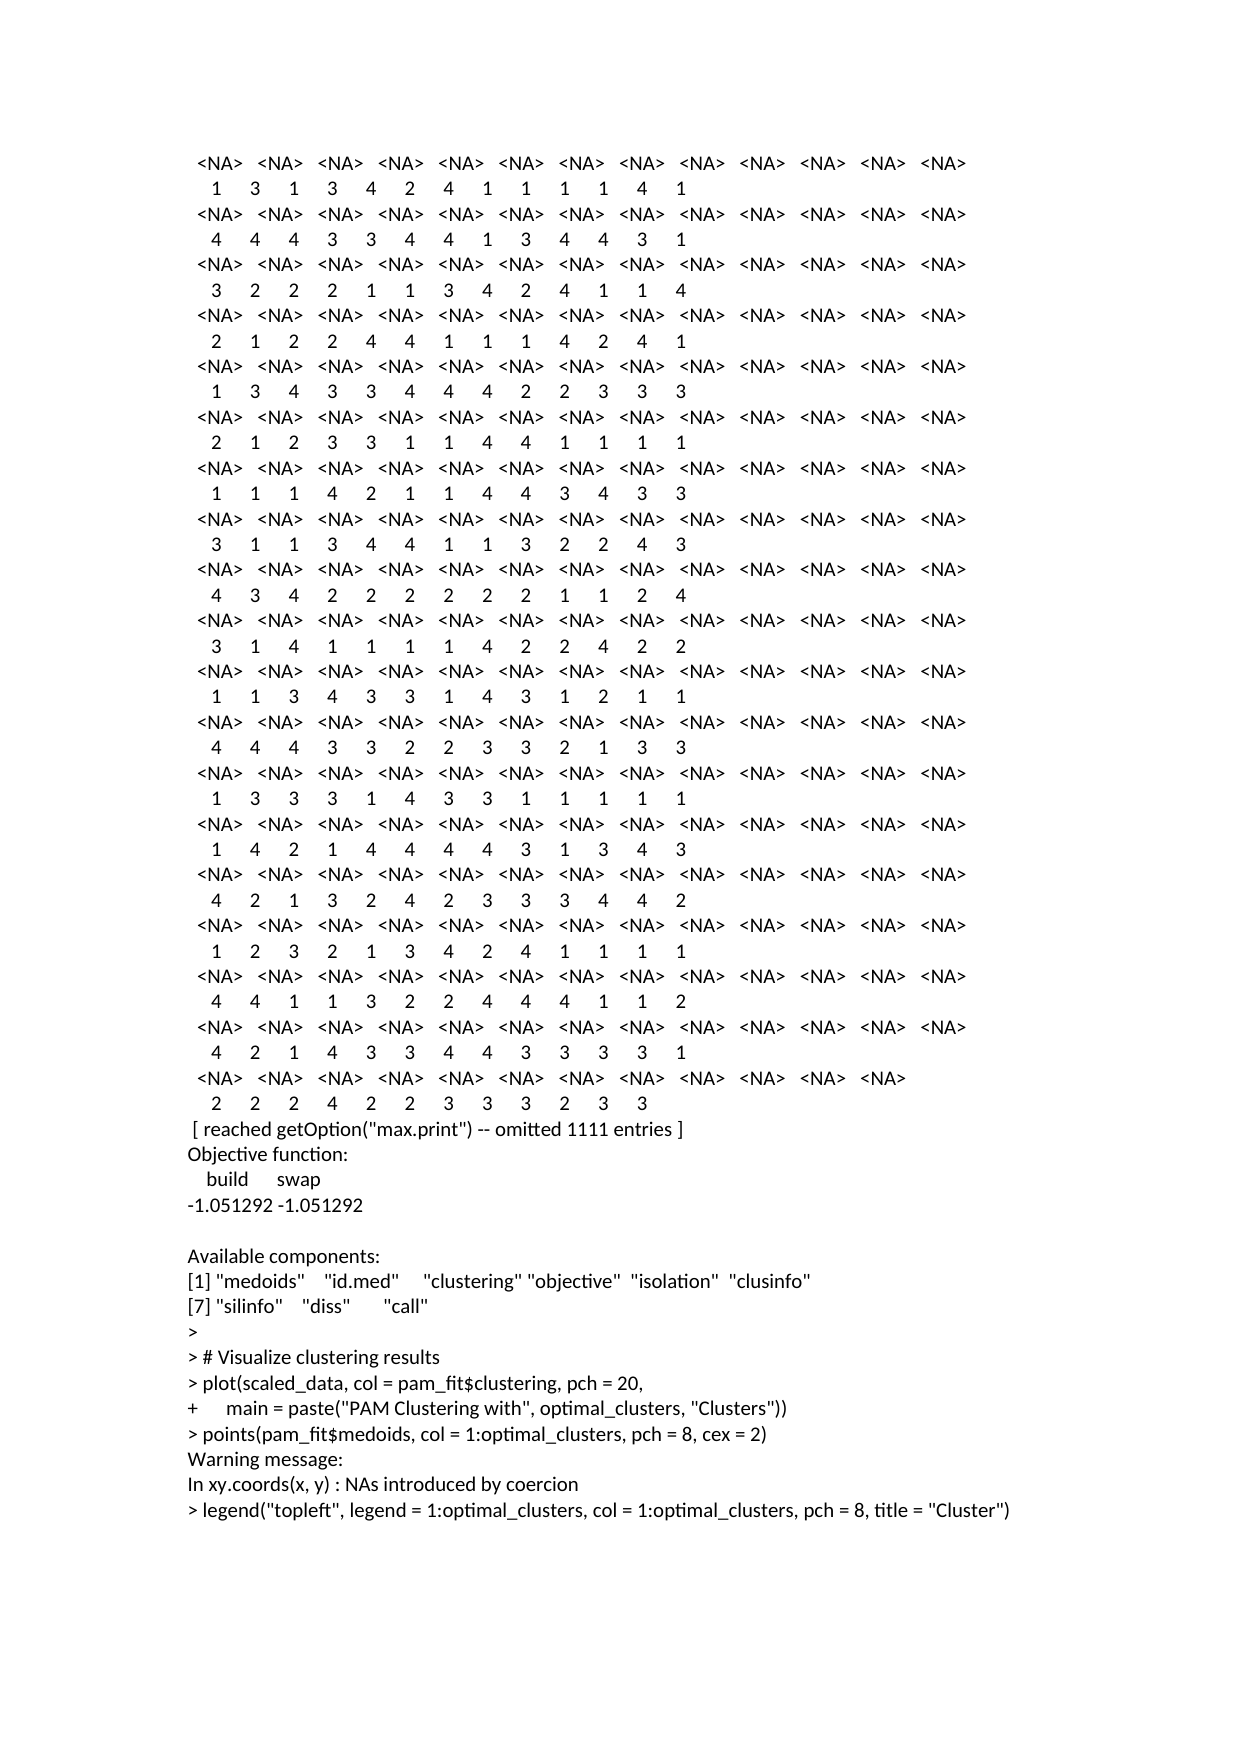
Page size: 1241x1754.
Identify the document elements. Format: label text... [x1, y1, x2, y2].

text <NA> <NA> <NA> <NA> <NA> <NA> <NA> <NA> <NA> <NA> <NA> <NA> [187, 1065, 1053, 1090]
text <NA> <NA> <NA> <NA> <NA> <NA> <NA> <NA> <NA> <NA> <NA> <NA> <NA> [187, 404, 1053, 429]
text 1 2 3 2 1 3 4 2 4 1 1 1 1 [187, 938, 1053, 963]
text > legend("topleft", legend = 1:optimal_clusters, col = 1:optimal_clusters, pch = 8, title = "Cluster") [187, 1497, 1053, 1522]
text 3 2 2 2 1 1 3 4 2 4 1 1 4 [187, 277, 1053, 302]
text 4 4 4 3 3 2 2 3 3 2 1 3 3 [187, 734, 1053, 760]
text > points(pam_fit$medoids, col = 1:optimal_clusters, pch = 8, cex = 2) [187, 1421, 1053, 1446]
text <NA> <NA> <NA> <NA> <NA> <NA> <NA> <NA> <NA> <NA> <NA> <NA> <NA> [187, 557, 1053, 582]
text <NA> <NA> <NA> <NA> <NA> <NA> <NA> <NA> <NA> <NA> <NA> <NA> <NA> [187, 912, 1053, 938]
text > plot(scaled_data, col = pam_fit$clustering, pch = 20, [187, 1370, 1053, 1395]
text + main = paste("PAM Clustering with", optimal_clusters, "Clusters")) [187, 1395, 1053, 1421]
text <NA> <NA> <NA> <NA> <NA> <NA> <NA> <NA> <NA> <NA> <NA> <NA> <NA> [187, 607, 1053, 633]
text 3 1 1 3 4 4 1 1 3 2 2 4 3 [187, 531, 1053, 557]
text > # Visualize clustering results [187, 1344, 1053, 1370]
text <NA> <NA> <NA> <NA> <NA> <NA> <NA> <NA> <NA> <NA> <NA> <NA> <NA> [187, 760, 1053, 785]
text > [187, 1319, 1053, 1344]
text 2 1 2 2 4 4 1 1 1 4 2 4 1 [187, 328, 1053, 353]
text 4 2 1 3 2 4 2 3 3 3 4 4 2 [187, 887, 1053, 912]
text Available components: [187, 1243, 1053, 1268]
text <NA> <NA> <NA> <NA> <NA> <NA> <NA> <NA> <NA> <NA> <NA> <NA> <NA> [187, 963, 1053, 989]
text Warning message: [187, 1446, 1053, 1472]
text 4 3 4 2 2 2 2 2 2 1 1 2 4 [187, 582, 1053, 607]
text 4 4 1 1 3 2 2 4 4 4 1 1 2 [187, 989, 1053, 1014]
text 1 3 3 3 1 4 3 3 1 1 1 1 1 [187, 785, 1053, 811]
text <NA> <NA> <NA> <NA> <NA> <NA> <NA> <NA> <NA> <NA> <NA> <NA> <NA> [187, 658, 1053, 684]
text 1 4 2 1 4 4 4 4 3 1 3 4 3 [187, 836, 1053, 862]
text In xy.coords(x, y) : NAs introduced by coercion [187, 1472, 1053, 1497]
text <NA> <NA> <NA> <NA> <NA> <NA> <NA> <NA> <NA> <NA> <NA> <NA> <NA> [187, 1014, 1053, 1039]
text 2 2 2 4 2 2 3 3 3 2 3 3 [187, 1090, 1053, 1116]
text 4 2 1 4 3 3 4 4 3 3 3 3 1 [187, 1039, 1053, 1065]
text 2 1 2 3 3 1 1 4 4 1 1 1 1 [187, 429, 1053, 455]
text 1 3 4 3 3 4 4 4 2 2 3 3 3 [187, 379, 1053, 404]
text [1] "medoids" "id.med" "clustering" "objective" "isolation" "clusinfo" [187, 1268, 1053, 1294]
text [187, 150, 1053, 175]
text <NA> <NA> <NA> <NA> <NA> <NA> <NA> <NA> <NA> <NA> <NA> <NA> <NA> [187, 252, 1053, 277]
text -1.051292 -1.051292 [187, 1192, 1053, 1217]
text Objective function: [187, 1141, 1053, 1167]
text <NA> <NA> <NA> <NA> <NA> <NA> <NA> <NA> <NA> <NA> <NA> <NA> <NA> [187, 811, 1053, 836]
text <NA> <NA> <NA> <NA> <NA> <NA> <NA> <NA> <NA> <NA> <NA> <NA> <NA> [187, 862, 1053, 887]
text 1 1 1 4 2 1 1 4 4 3 4 3 3 [187, 480, 1053, 506]
text 1 3 1 3 4 2 4 1 1 1 1 4 1 [187, 175, 1053, 201]
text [187, 201, 1053, 226]
text build swap [187, 1167, 1053, 1192]
text <NA> <NA> <NA> <NA> <NA> <NA> <NA> <NA> <NA> <NA> <NA> <NA> <NA> [187, 709, 1053, 734]
text [7] "silinfo" "diss" "call" [187, 1294, 1053, 1319]
text [ reached getOption("max.print") -- omitted 1111 entries ] [187, 1116, 1053, 1141]
text <NA> <NA> <NA> <NA> <NA> <NA> <NA> <NA> <NA> <NA> <NA> <NA> <NA> [187, 353, 1053, 379]
text 3 1 4 1 1 1 1 4 2 2 4 2 2 [187, 633, 1053, 658]
text 4 4 4 3 3 4 4 1 3 4 4 3 1 [187, 226, 1053, 252]
text <NA> <NA> <NA> <NA> <NA> <NA> <NA> <NA> <NA> <NA> <NA> <NA> <NA> [187, 506, 1053, 531]
text <NA> <NA> <NA> <NA> <NA> <NA> <NA> <NA> <NA> <NA> <NA> <NA> <NA> [187, 302, 1053, 328]
text <NA> <NA> <NA> <NA> <NA> <NA> <NA> <NA> <NA> <NA> <NA> <NA> <NA> [187, 455, 1053, 480]
text 1 1 3 4 3 3 1 4 3 1 2 1 1 [187, 684, 1053, 709]
